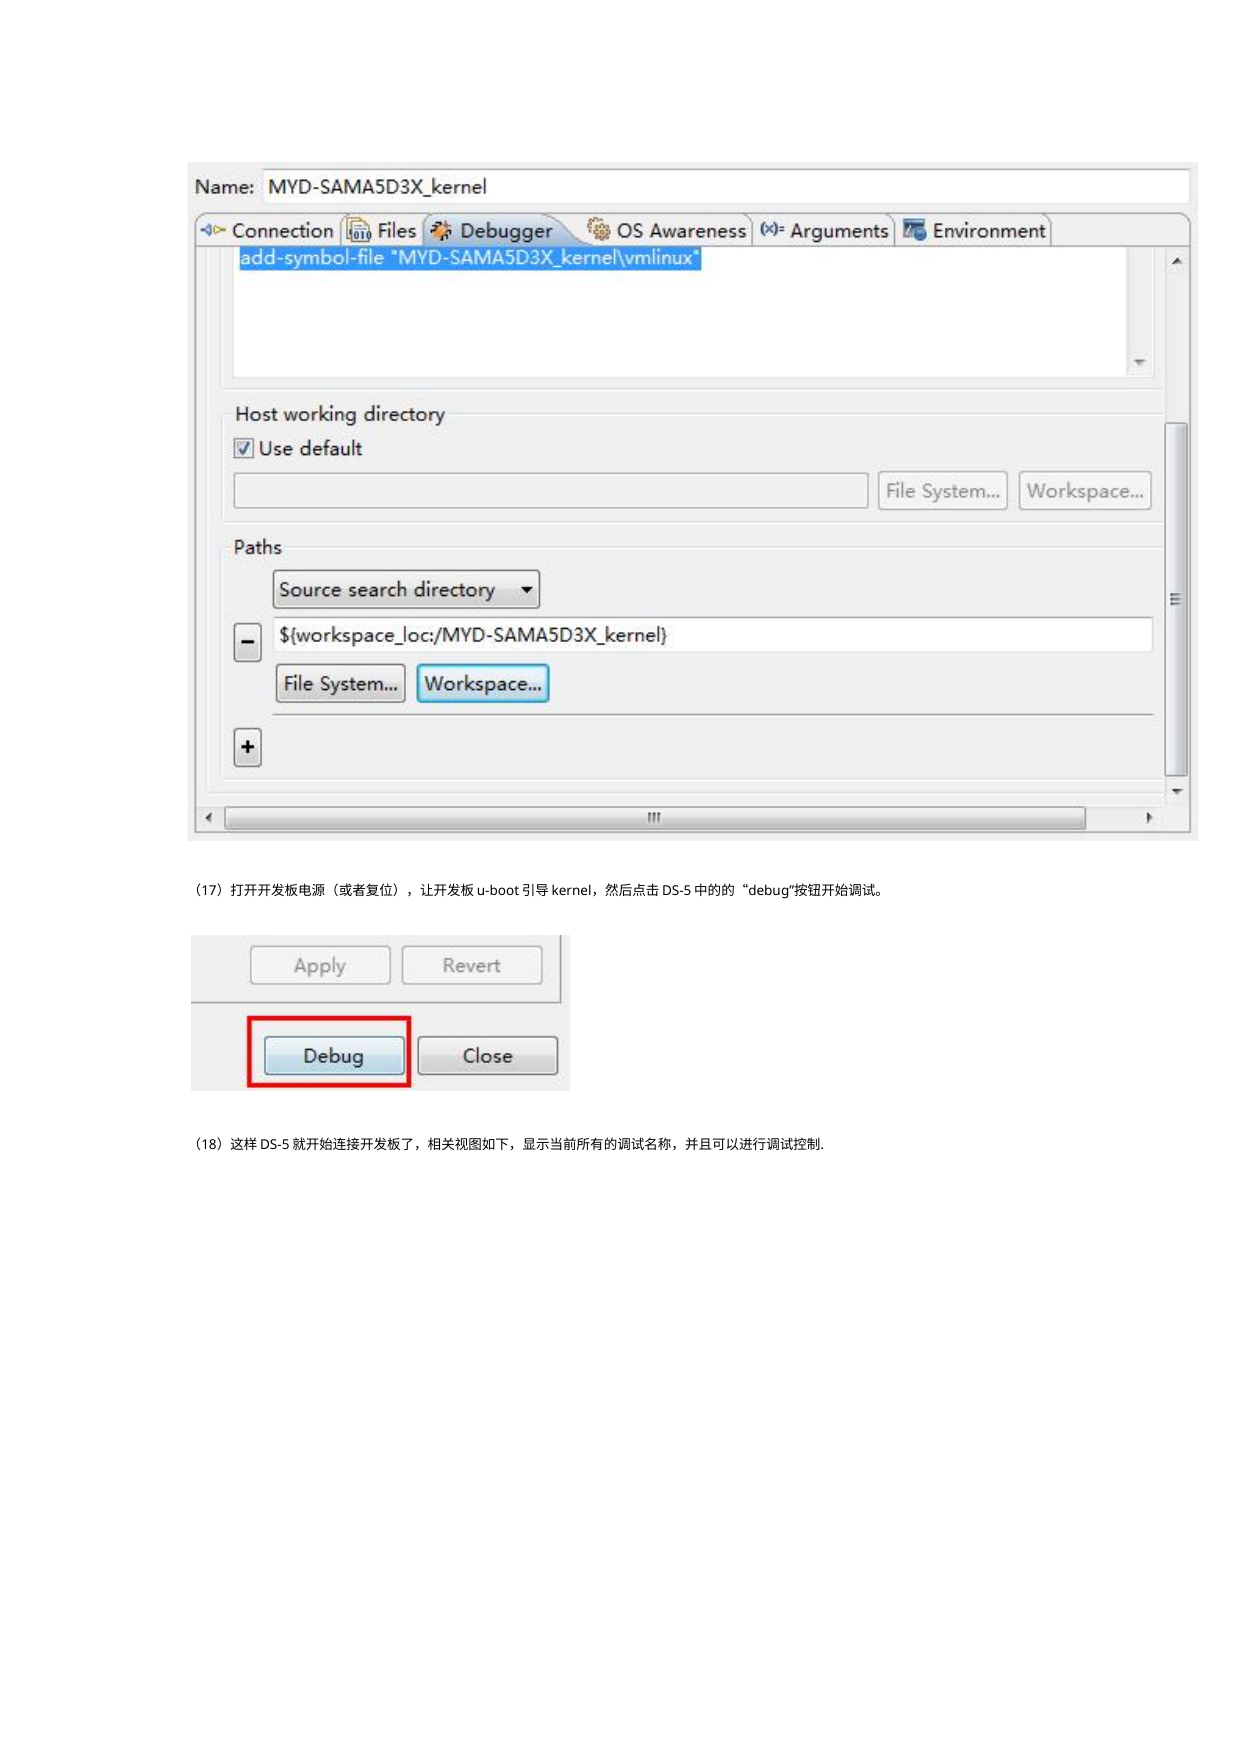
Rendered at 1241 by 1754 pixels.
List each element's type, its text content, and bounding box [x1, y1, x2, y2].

text （18）这样DS-5就开始连接开发板了，相关视图如下，显示当前所有的调试名称，并且可以进行调试控制. [187, 1127, 1053, 1159]
text （17）打开开发板电源（或者复位），让开发板u-boot引导kernel，然后点击DS-5中的的“debug”按钮开始调试。 [187, 874, 1053, 906]
picture [191, 935, 571, 1091]
picture [187, 162, 1199, 841]
